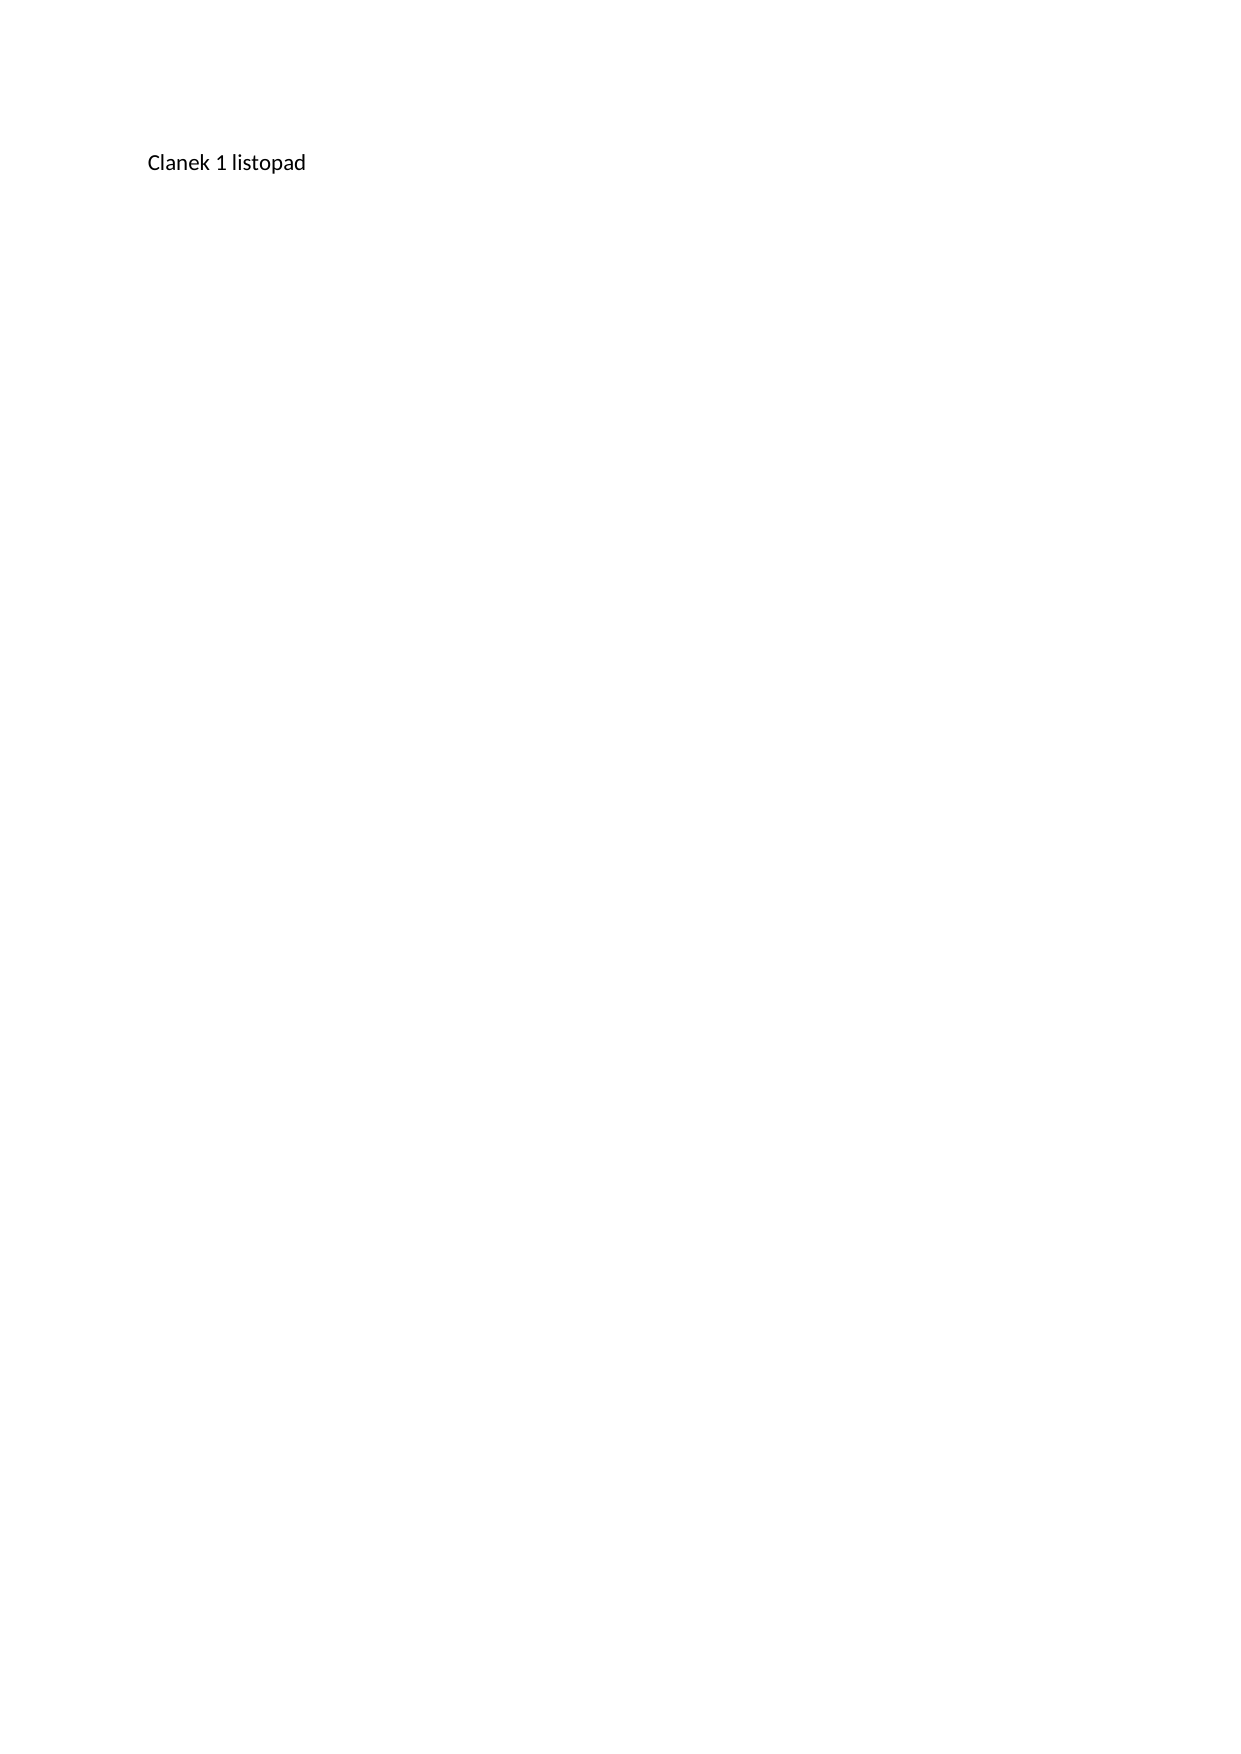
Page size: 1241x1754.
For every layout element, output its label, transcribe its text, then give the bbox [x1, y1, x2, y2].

text Clanek 1 listopad [148, 148, 1093, 176]
